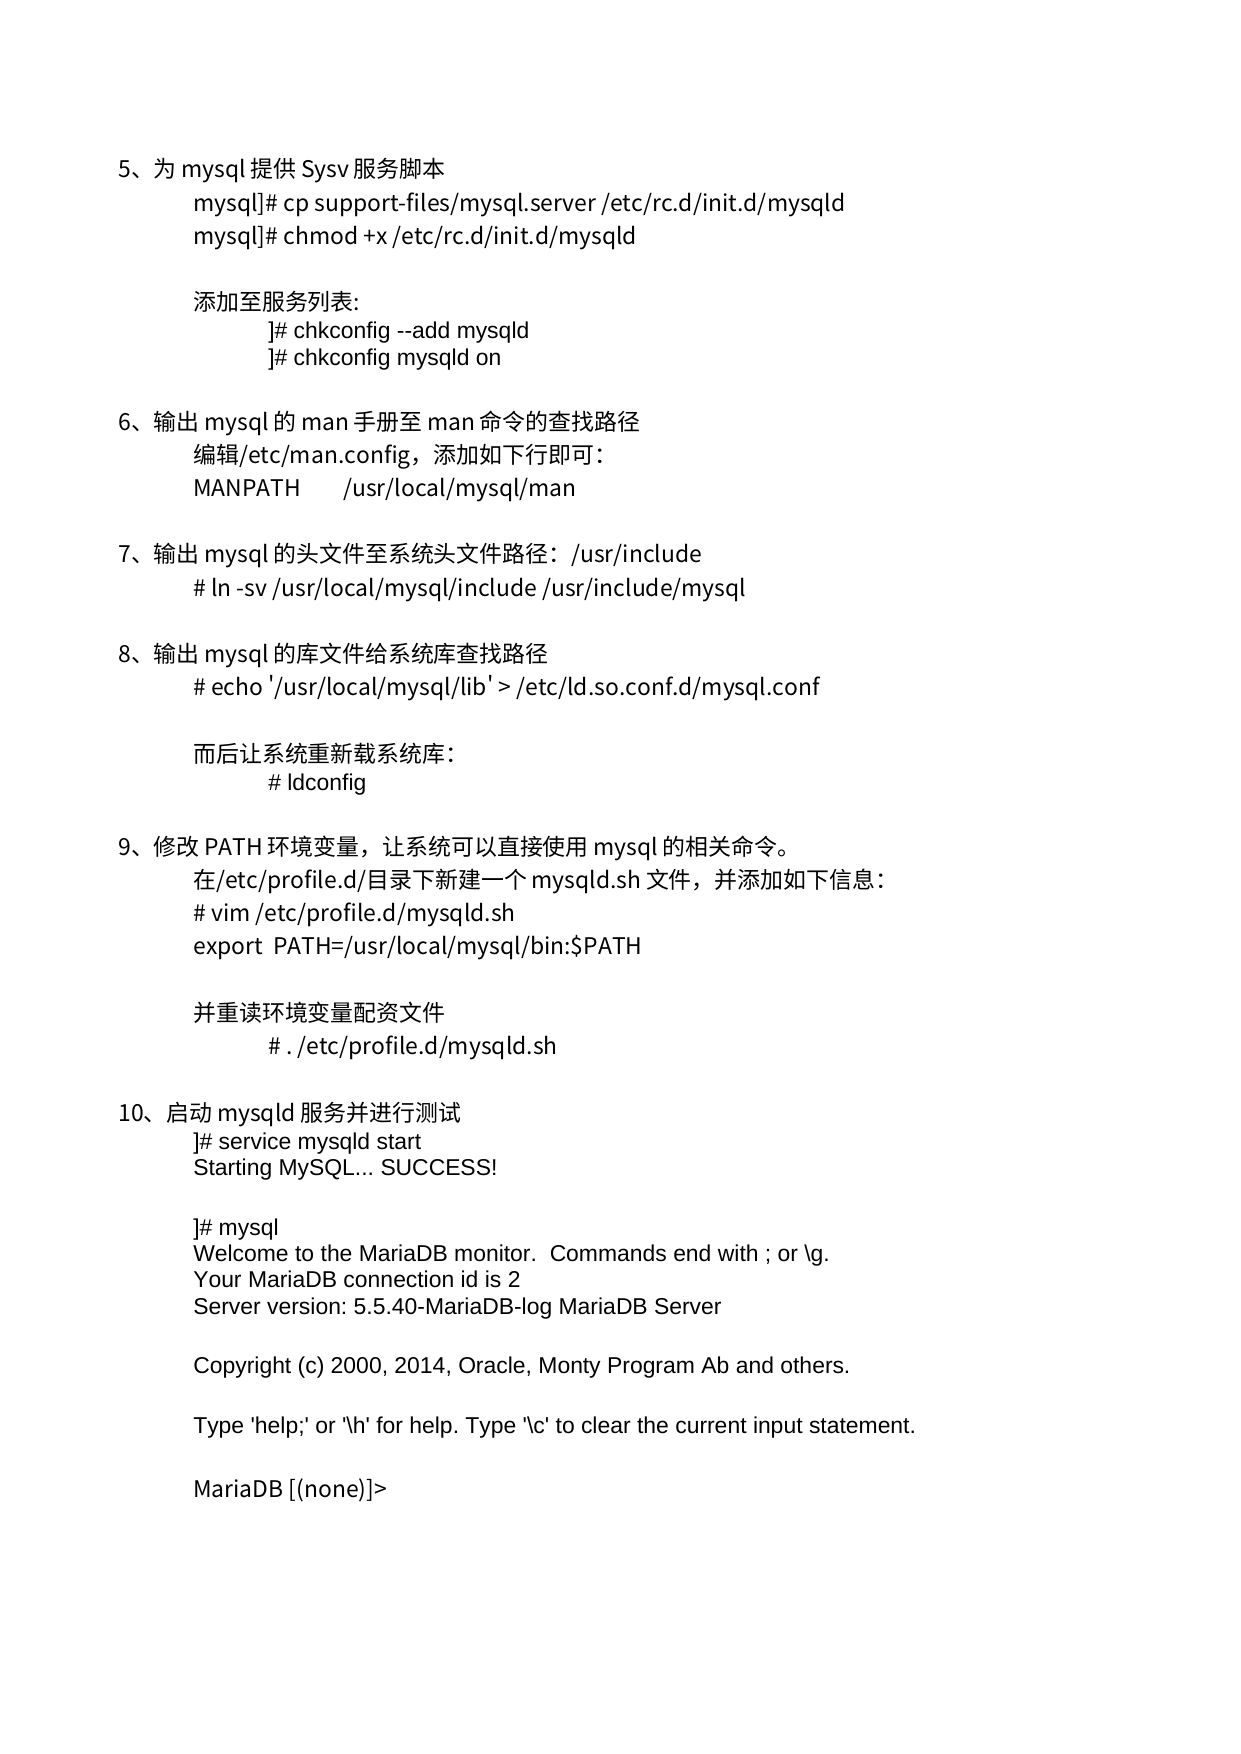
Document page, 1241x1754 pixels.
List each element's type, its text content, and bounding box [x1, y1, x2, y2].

text Server version: 5.5.40-MariaDB-log MariaDB Server [118, 1293, 1122, 1319]
text 6、输出mysql的man手册至man命令的查找路径 [118, 403, 1122, 437]
text 添加至服务列表: [118, 284, 1122, 317]
text ]# service mysqld start [118, 1128, 1122, 1154]
text 而后让系统重新载系统库： [118, 736, 1122, 769]
text # ldconfig [118, 769, 1122, 795]
text 5、为mysql提供Sysv服务脚本 [118, 151, 1122, 184]
text MANPATH /usr/local/mysql/man [118, 470, 1122, 503]
text # vim /etc/profile.d/mysqld.sh [118, 895, 1122, 928]
text Starting MySQL... SUCCESS! [118, 1154, 1122, 1180]
text MariaDB [(none)]> [118, 1471, 1122, 1504]
text 编辑/etc/man.config，添加如下行即可： [118, 437, 1122, 470]
text 在/etc/profile.d/目录下新建一个mysqld.sh文件，并添加如下信息： [118, 862, 1122, 895]
text 10、启动mysqld服务并进行测试 [118, 1094, 1122, 1128]
text # ln -sv /usr/local/mysql/include /usr/include/mysql [118, 569, 1122, 603]
text # . /etc/profile.d/mysqld.sh [118, 1028, 1122, 1061]
text Your MariaDB connection id is 2 [118, 1266, 1122, 1293]
text Welcome to the MariaDB monitor. Commands end with ; or \g. [118, 1240, 1122, 1266]
text ]# chkconfig --add mysqld [118, 317, 1122, 344]
text ]# mysql [118, 1213, 1122, 1240]
text 7、输出mysql的头文件至系统头文件路径：/usr/include [118, 536, 1122, 569]
text # echo '/usr/local/mysql/lib' > /etc/ld.so.conf.d/mysql.conf [118, 669, 1122, 702]
text Type 'help;' or '\h' for help. Type '\c' to clear the current input statement. [118, 1412, 1122, 1438]
text 9、修改PATH环境变量，让系统可以直接使用mysql的相关命令。 [118, 828, 1122, 862]
text 8、输出mysql的库文件给系统库查找路径 [118, 636, 1122, 669]
text mysql]# cp support-files/mysql.server /etc/rc.d/init.d/mysqld [118, 184, 1122, 218]
text 并重读环境变量配资文件 [118, 995, 1122, 1028]
text Copyright (c) 2000, 2014, Oracle, Monty Program Ab and others. [118, 1352, 1122, 1378]
text ]# chkconfig mysqld on [118, 344, 1122, 370]
text export PATH=/usr/local/mysql/bin:$PATH [118, 928, 1122, 961]
text mysql]# chmod +x /etc/rc.d/init.d/mysqld [118, 218, 1122, 251]
